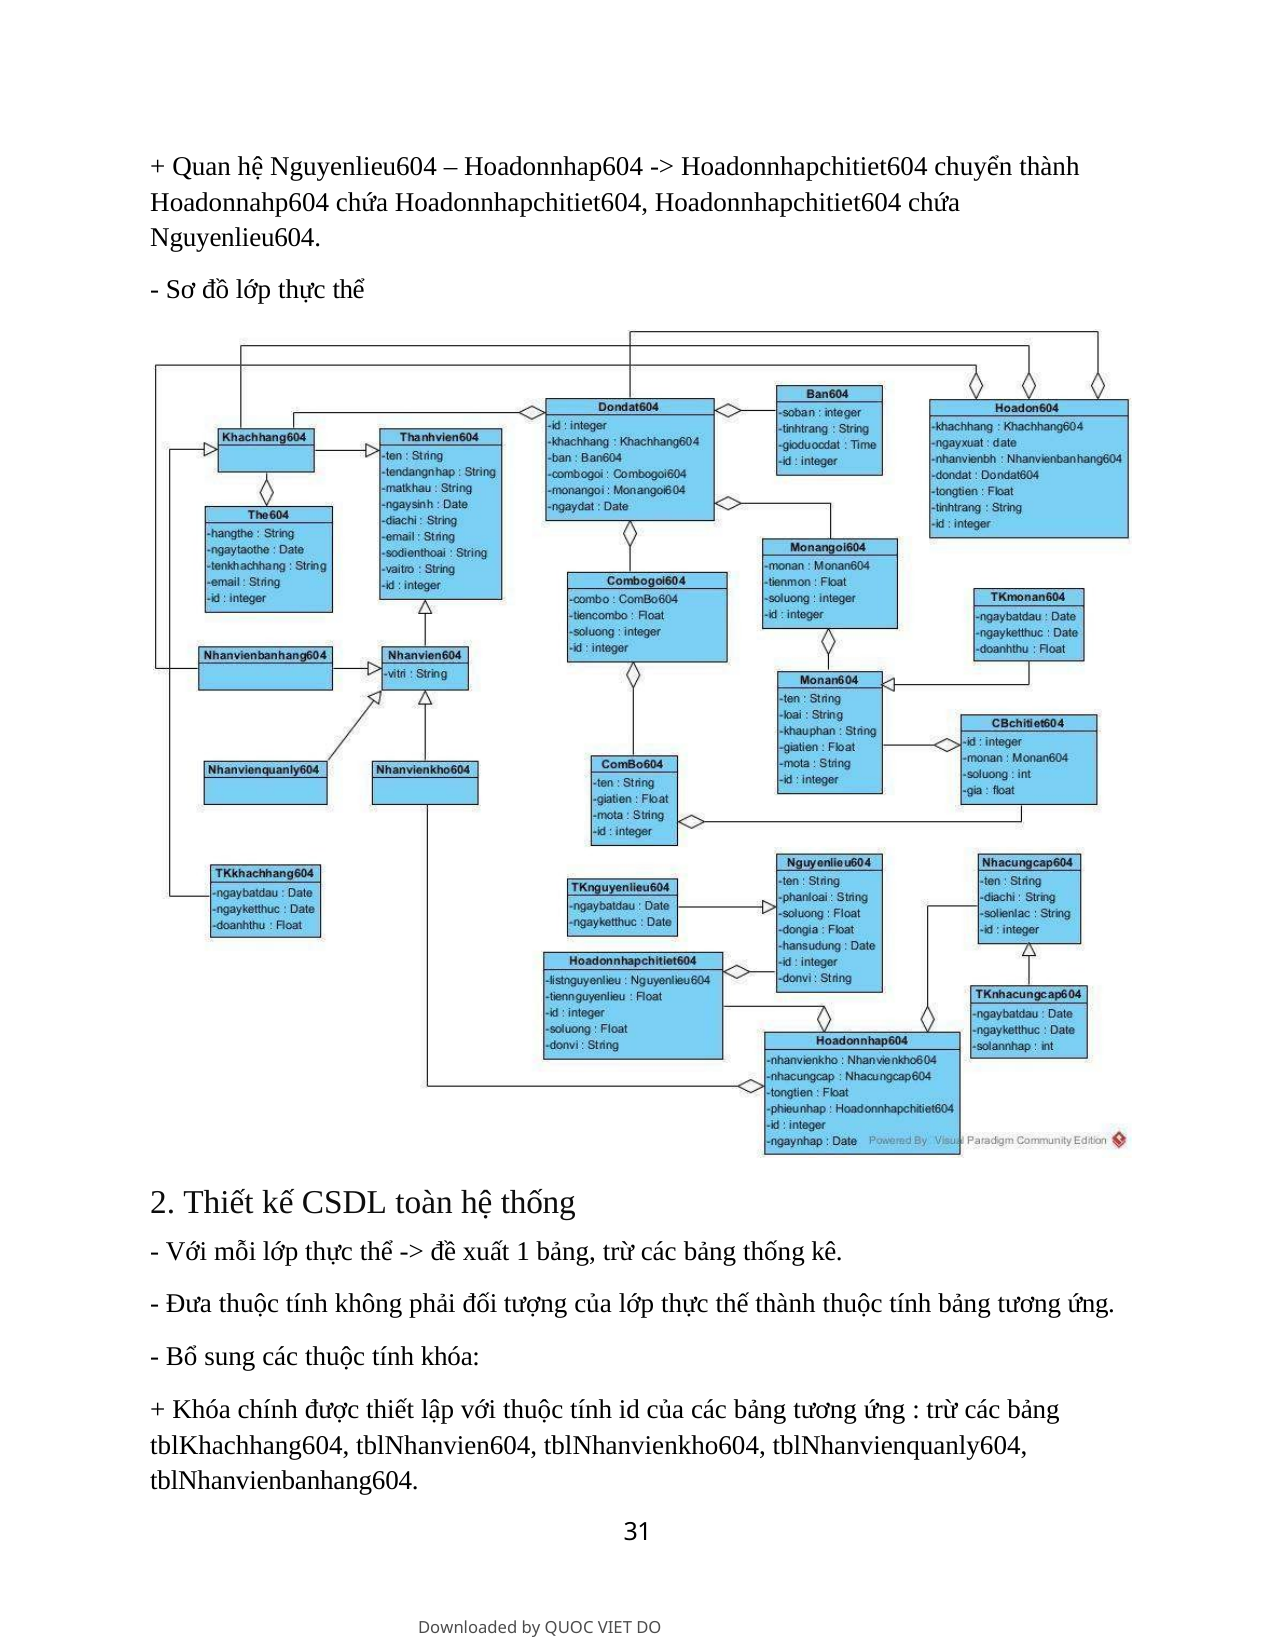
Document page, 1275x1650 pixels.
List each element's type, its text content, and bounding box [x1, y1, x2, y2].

list Sơ đồ lớp thực thể [150, 274, 1275, 305]
text 31 [209, 1513, 1066, 1547]
text + Khóa chính được thiết lập với thuộc tính id của các bảng tương ứng : trừ các bảng tblKhachhang604, tblNhanvien604, tblNhanvienkho604, tblNhanvienquanly604, tblNhanvienbanhang604. [150, 1393, 1122, 1496]
list Bổ sung các thuộc tính khóa: [150, 1340, 1275, 1371]
text + Quan hệ Nguyenlieu604 – Hoadonnhap604 -> Hoadonnhapchitiet604 chuyển thành Hoadonnahp604 chứa Hoadonnhapchitiet604, Hoadonnhapchitiet604 chứa Nguyenlieu604. [150, 150, 1122, 253]
list Với mỗi lớp thực thể -> đề xuất 1 bảng, trừ các bảng thống kê. [150, 1235, 1275, 1266]
picture [153, 329, 1132, 1158]
list Đưa thuộc tính không phải đối tượng của lớp thực thế thành thuộc tính bảng tương ứng. [150, 1287, 1275, 1319]
